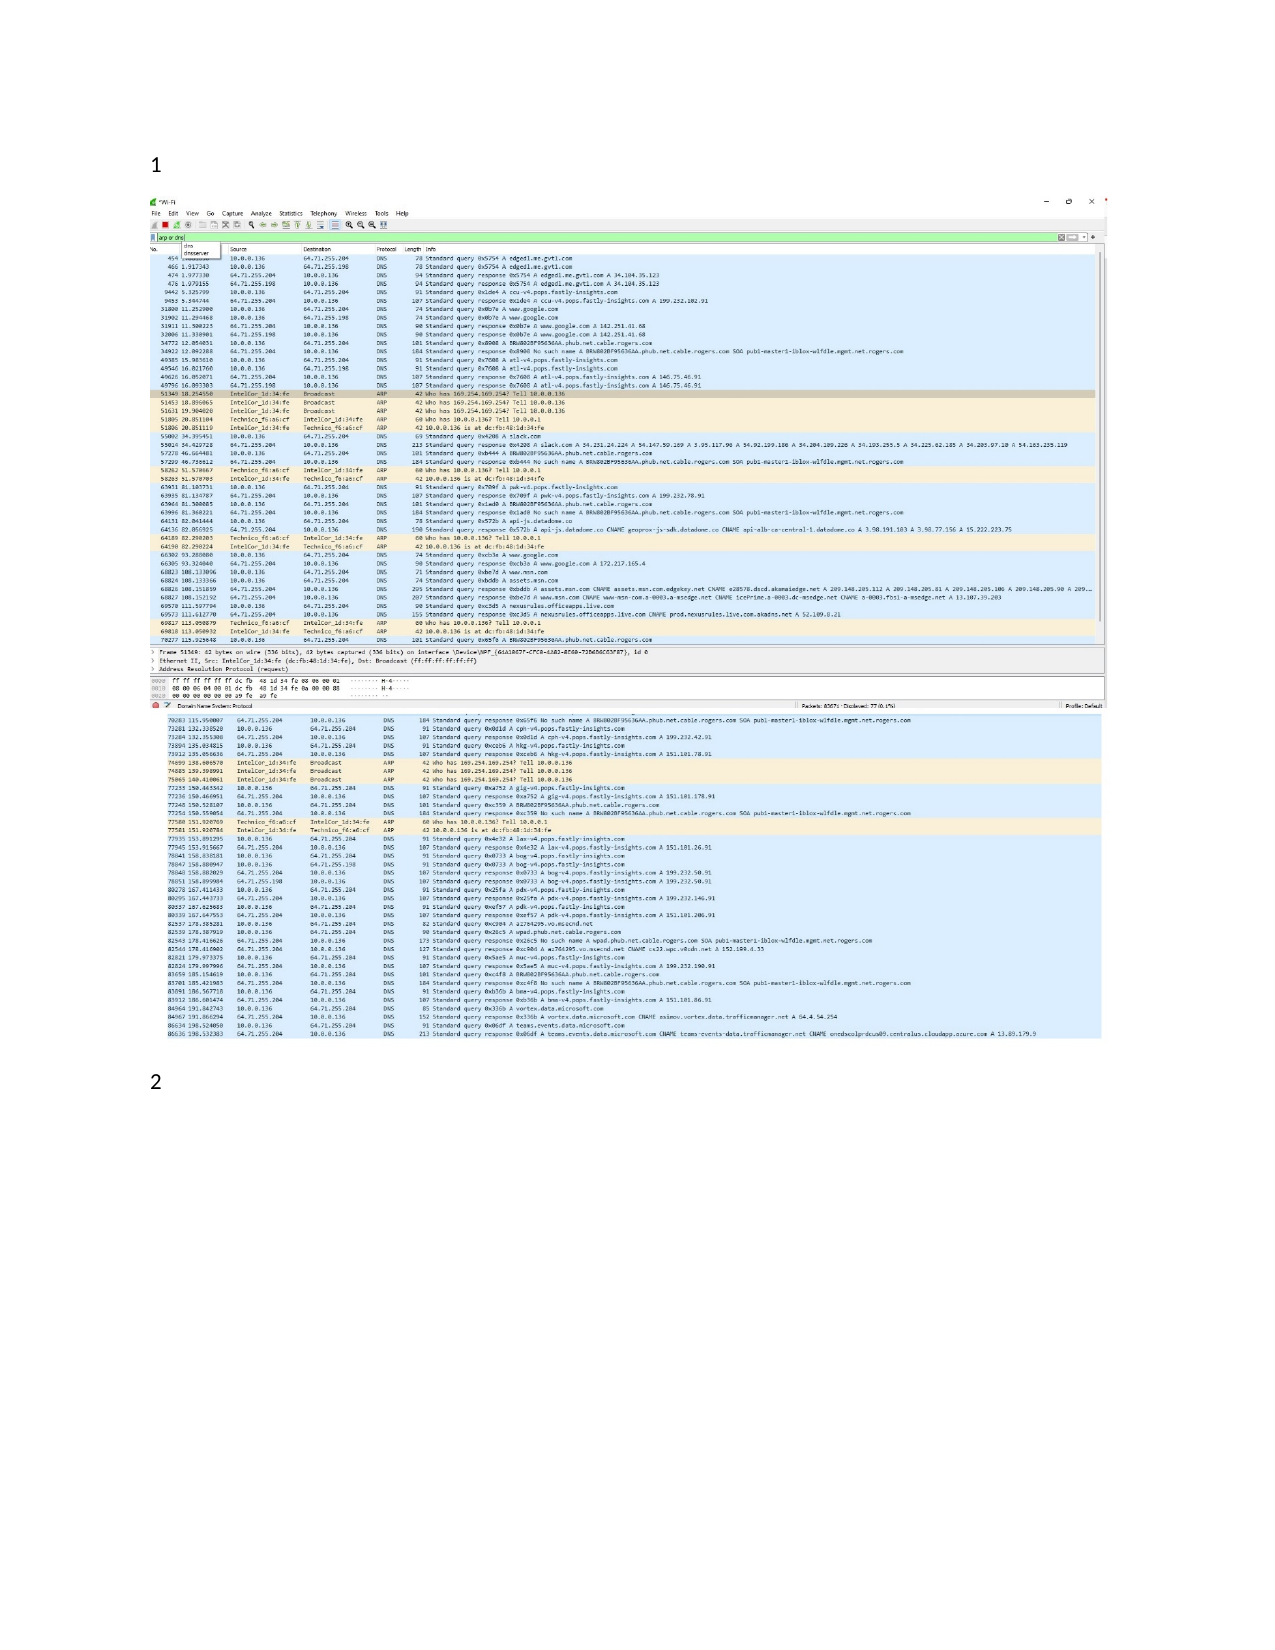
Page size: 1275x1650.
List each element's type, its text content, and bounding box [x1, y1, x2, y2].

text 1 [150, 150, 1125, 178]
picture [150, 196, 1125, 1049]
text 2 [150, 1067, 1125, 1095]
